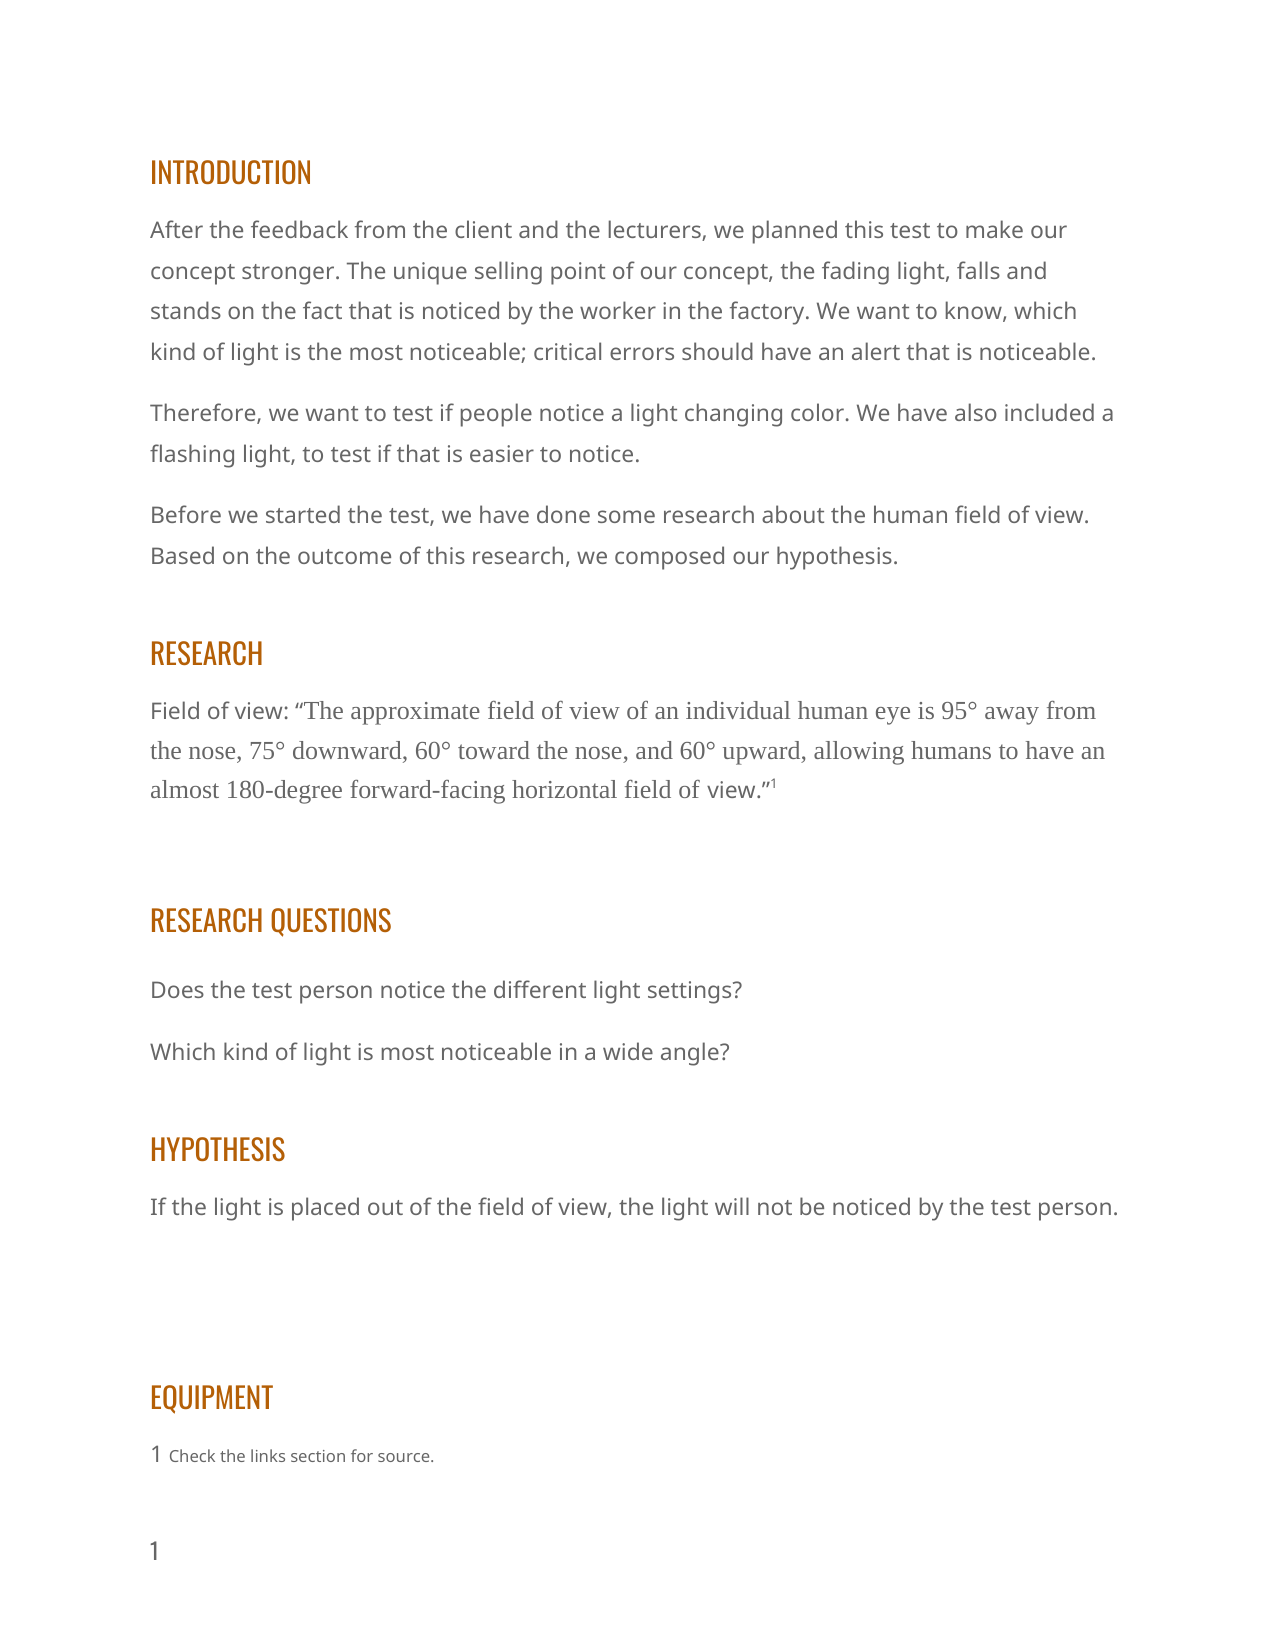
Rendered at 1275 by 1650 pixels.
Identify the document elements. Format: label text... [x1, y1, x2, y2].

text If the light is placed out of the field of view, the light will not be noticed by the test person. [150, 1190, 1125, 1222]
subtitle INTRODUCTION [150, 150, 1125, 193]
subtitle HYPOTHESIS [150, 1126, 1125, 1169]
subtitle RESEARCH [150, 631, 1125, 674]
text Before we started the test, we have done some research about the human field of view. Based on the outcome of this research, we composed our hypothesis. [150, 499, 1125, 571]
text Therefore, we want to test if people notice a light changing color. We have also included a flashing light, to test if that is easier to notice. [150, 397, 1125, 469]
subtitle EQUIPMENT [150, 1374, 1125, 1417]
text RESEARCH QUESTIONS [150, 897, 1125, 941]
text Does the test person notice the different light settings? [150, 974, 1125, 1006]
text Field of view: “The approximate field of view of an individual human eye is 95° away from the nose, 75° downward, 60° toward the nose, and 60° upward, allowing humans to have an almost 180-degree forward-facing horizontal field of view.” [150, 695, 1125, 806]
text Which kind of light is most noticeable in a wide angle? [150, 1036, 1125, 1067]
text After the feedback from the client and the lecturers, we planned this test to make our concept stronger. The unique selling point of our concept, the fading light, falls and stands on the fact that is noticed by the worker in the factory. We want to know, which kind of light is the most noticeable; critical errors should have an alert that is noticeable. [150, 214, 1125, 367]
